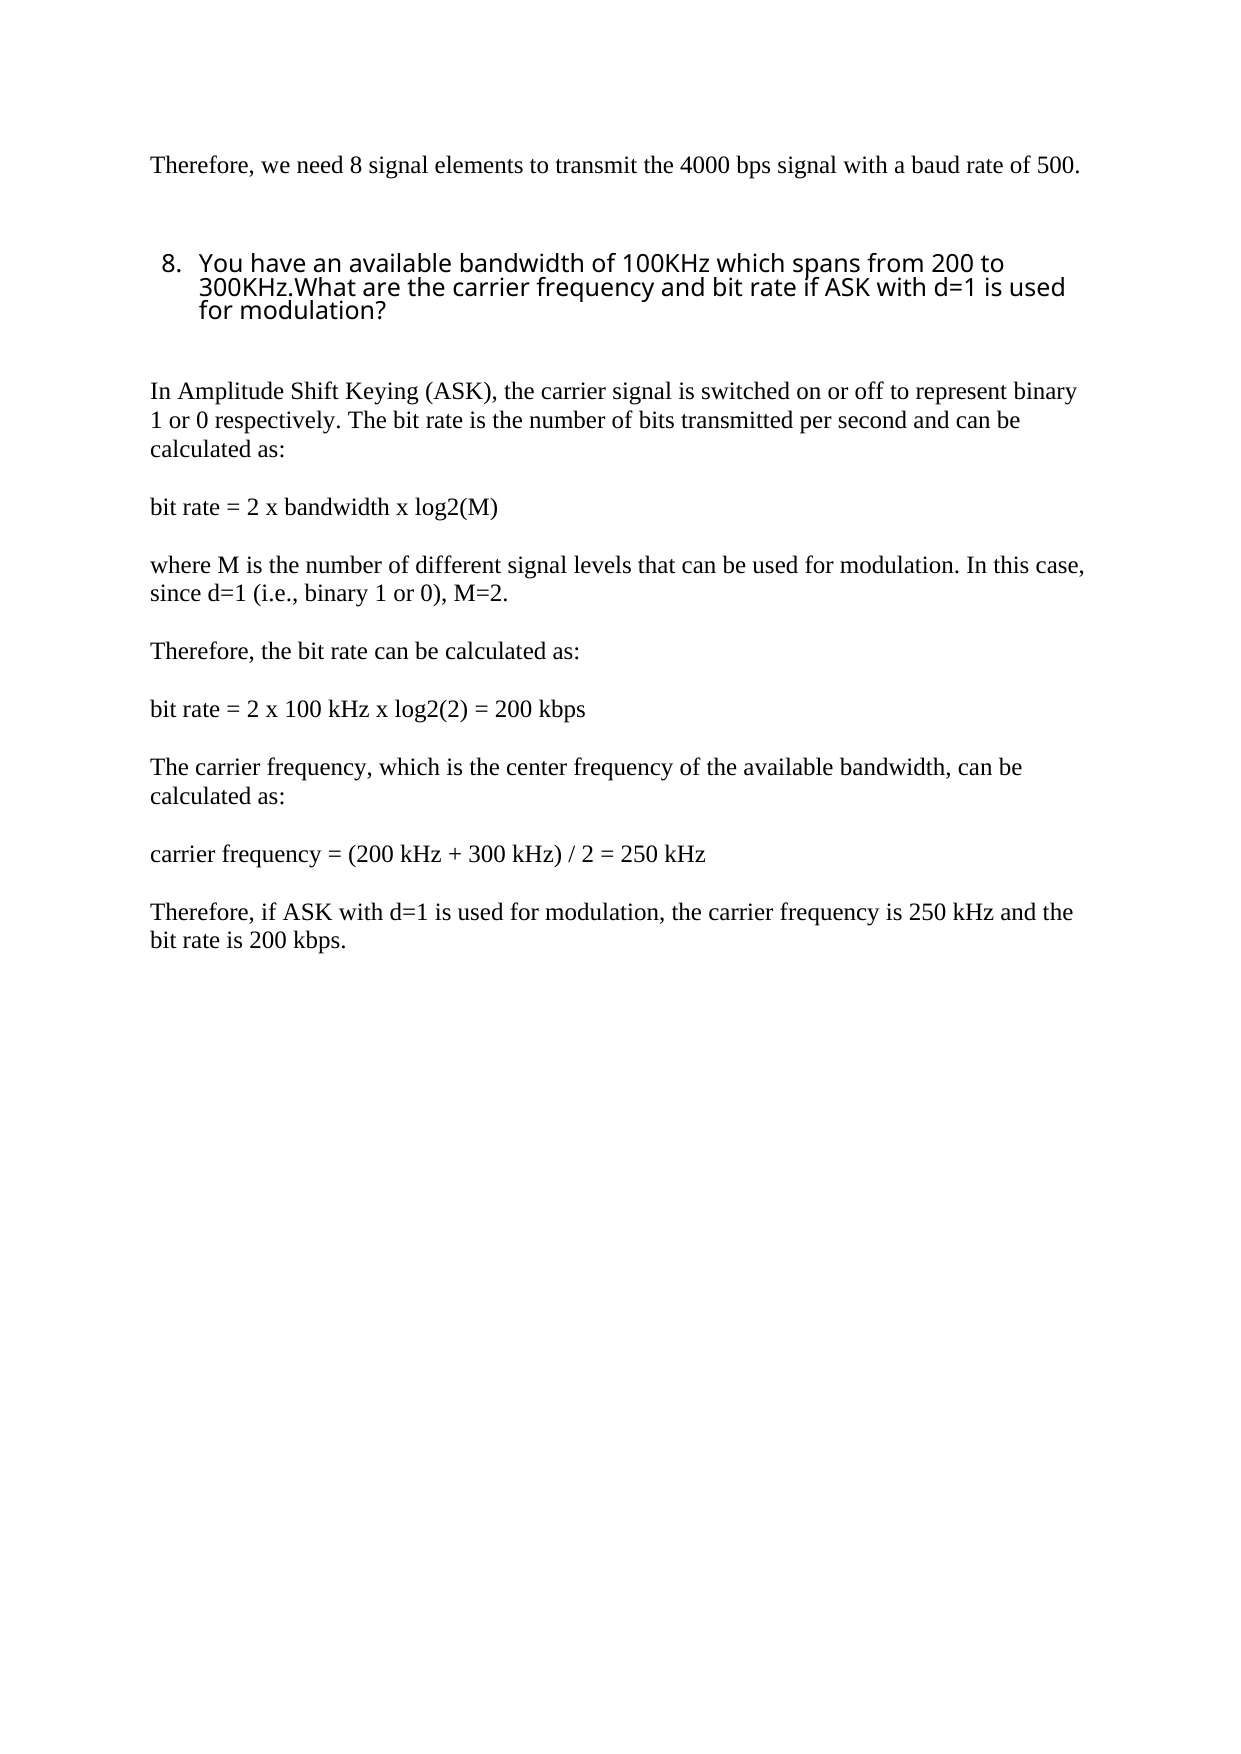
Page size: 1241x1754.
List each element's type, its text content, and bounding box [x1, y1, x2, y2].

text where M is the number of different signal levels that can be used for modulation. In this case, since d=1 (i.e., binary 1 or 0), M=2. [150, 550, 1090, 607]
text The carrier frequency, which is the center frequency of the available bandwidth, can be calculated as: [150, 752, 1090, 810]
list You have an available bandwidth of 100KHz which spans from 200 to 300KHz.What are the carrier frequency and bit rate if ASK with d=1 is used for modulation? [161, 254, 1090, 324]
text Therefore, if ASK with d=1 is used for modulation, the carrier frequency is 250 kHz and the bit rate is 200 kbps. [150, 897, 1090, 954]
text bit rate = 2 x 100 kHz x log2(2) = 200 kbps [150, 694, 1090, 723]
text bit rate = 2 x bandwidth x log2(M) [150, 492, 1090, 521]
text In Amplitude Shift Keying (ASK), the carrier signal is switched on or off to represent binary 1 or 0 respectively. The bit rate is the number of bits transmitted per second and can be calculated as: [150, 376, 1090, 463]
text Therefore, the bit rate can be calculated as: [150, 636, 1090, 665]
text Therefore, we need 8 signal elements to transmit the 4000 bps signal with a baud rate of 500. [150, 150, 1090, 179]
text carrier frequency = (200 kHz + 300 kHz) / 2 = 250 kHz [150, 839, 1090, 868]
